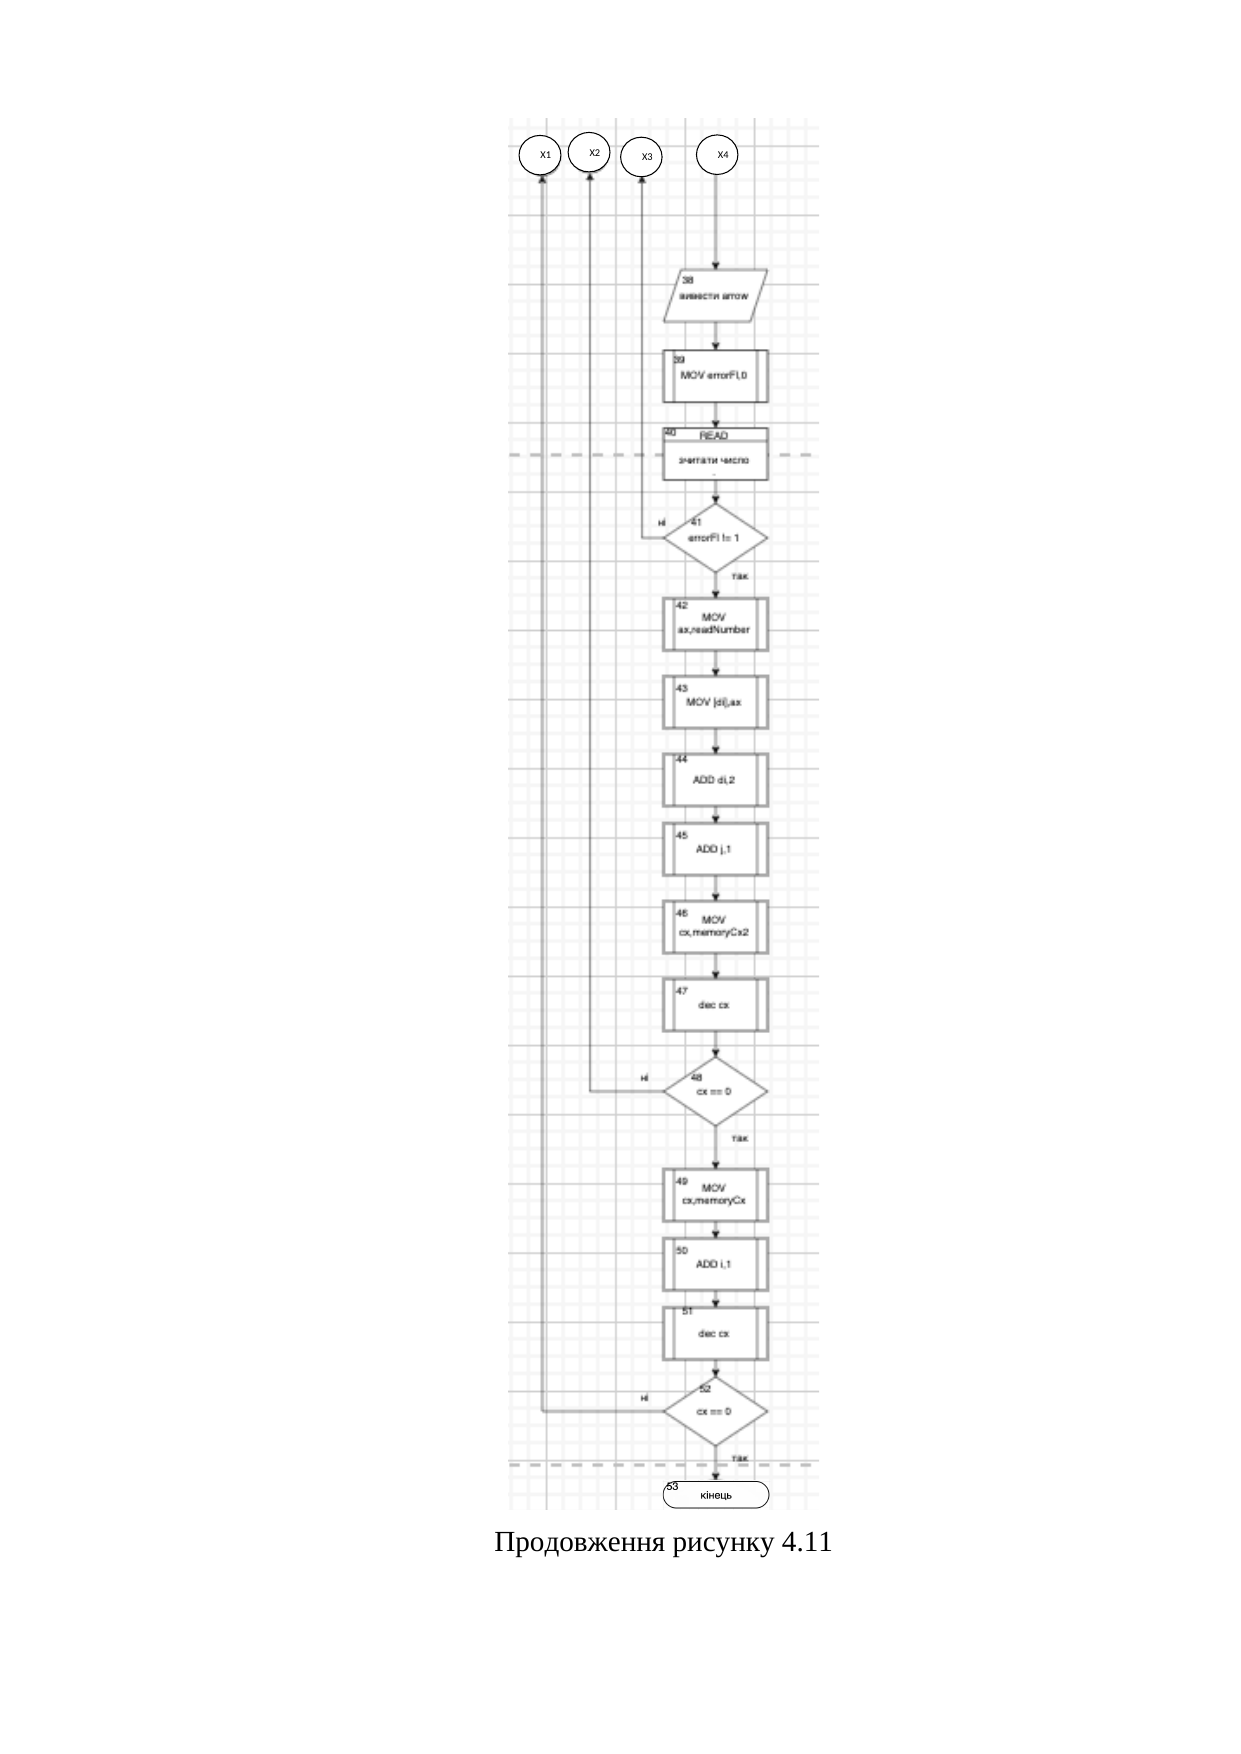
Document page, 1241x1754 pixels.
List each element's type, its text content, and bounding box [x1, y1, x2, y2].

picture [508, 118, 820, 1510]
table_cell Продовження рисунку 4.11 [177, 1524, 1150, 1572]
table_cell [177, 118, 1150, 1524]
